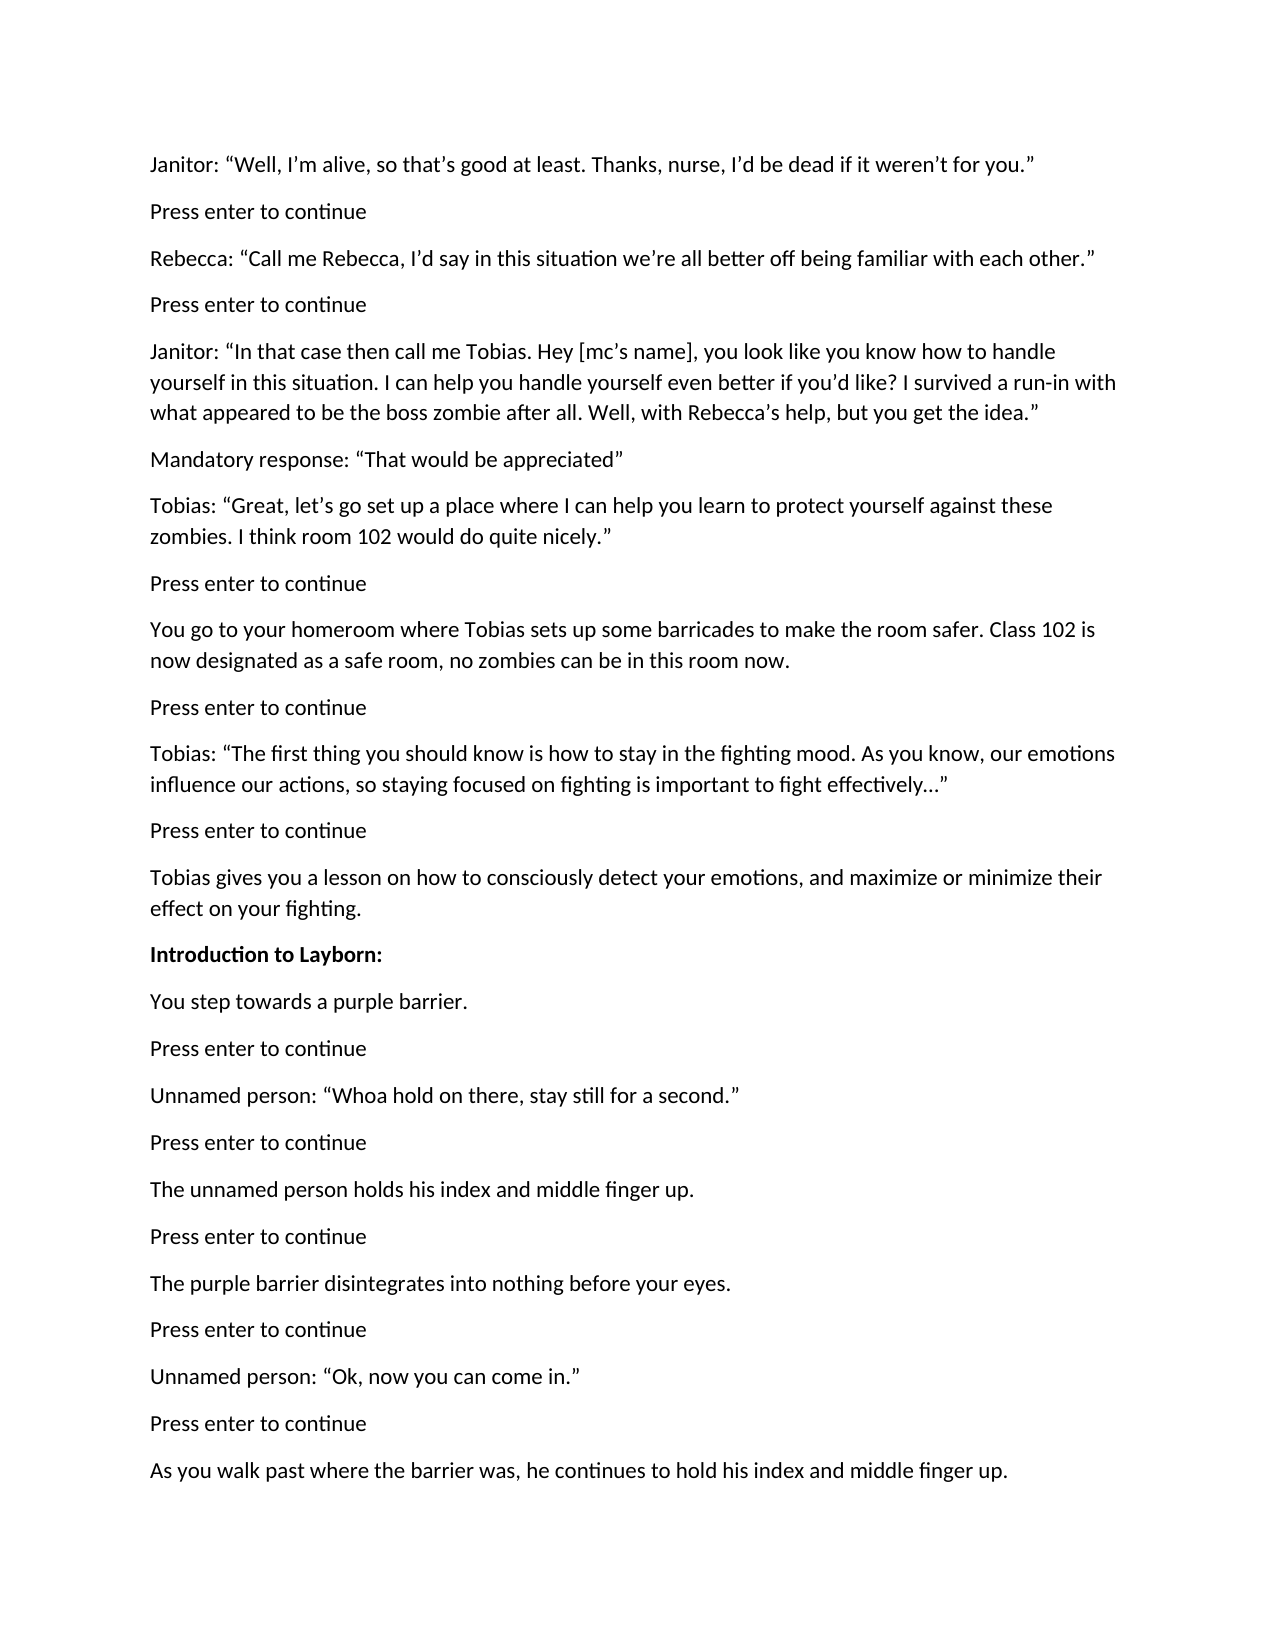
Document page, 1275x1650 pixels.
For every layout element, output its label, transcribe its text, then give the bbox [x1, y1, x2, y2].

text Press enter to continue [150, 291, 1125, 319]
text Press enter to continue [150, 1316, 1125, 1344]
text Introduction to Layborn: [150, 941, 1125, 969]
text Press enter to continue [150, 197, 1125, 225]
text Press enter to continue [150, 817, 1125, 845]
text The purple barrier disintegrates into nothing before your eyes. [150, 1269, 1125, 1297]
text Unnamed person: “Ok, now you can come in.” [150, 1362, 1125, 1391]
text Press enter to continue [150, 1128, 1125, 1156]
text Press enter to continue [150, 1409, 1125, 1437]
text Press enter to continue [150, 569, 1125, 597]
text Unnamed person: “Whoa hold on there, stay still for a second.” [150, 1081, 1125, 1109]
text The unnamed person holds his index and middle finger up. [150, 1175, 1125, 1203]
text Press enter to continue [150, 1034, 1125, 1062]
text As you walk past where the barrier was, he continues to hold his index and middle finger up. [150, 1456, 1125, 1484]
text Press enter to continue [150, 693, 1125, 721]
text Press enter to continue [150, 1222, 1125, 1250]
text Janitor: “In that case then call me Tobias. Hey [mc’s name], you look like you know how to handle yourself in this situation. I can help you handle yourself even better if you’d like? I survived a run-in with what appeared to be the boss zombie after all. Well, with Rebecca’s help, but you get the idea.” [150, 337, 1125, 426]
text Rebecca: “Call me Rebecca, I’d say in this situation we’re all better off being familiar with each other.” [150, 244, 1125, 272]
text You go to your homeroom where Tobias sets up some barricades to make the room safer. Class 102 is now designated as a safe room, no zombies can be in this room now. [150, 616, 1125, 674]
text Mandatory response: “That would be appreciated” [150, 445, 1125, 473]
text Tobias: “The first thing you should know is how to stay in the fighting mood. As you know, our emotions influence our actions, so staying focused on fighting is important to fight effectively…” [150, 739, 1125, 798]
text Tobias: “Great, let’s go set up a place where I can help you learn to protect yourself against these zombies. I think room 102 would do quite nicely.” [150, 492, 1125, 550]
text Janitor: “Well, I’m alive, so that’s good at least. Thanks, nurse, I’d be dead if it weren’t for you.” [150, 150, 1125, 178]
text You step towards a purple barrier. [150, 987, 1125, 1016]
text Tobias gives you a lesson on how to consciously detect your emotions, and maximize or minimize their effect on your fighting. [150, 863, 1125, 922]
